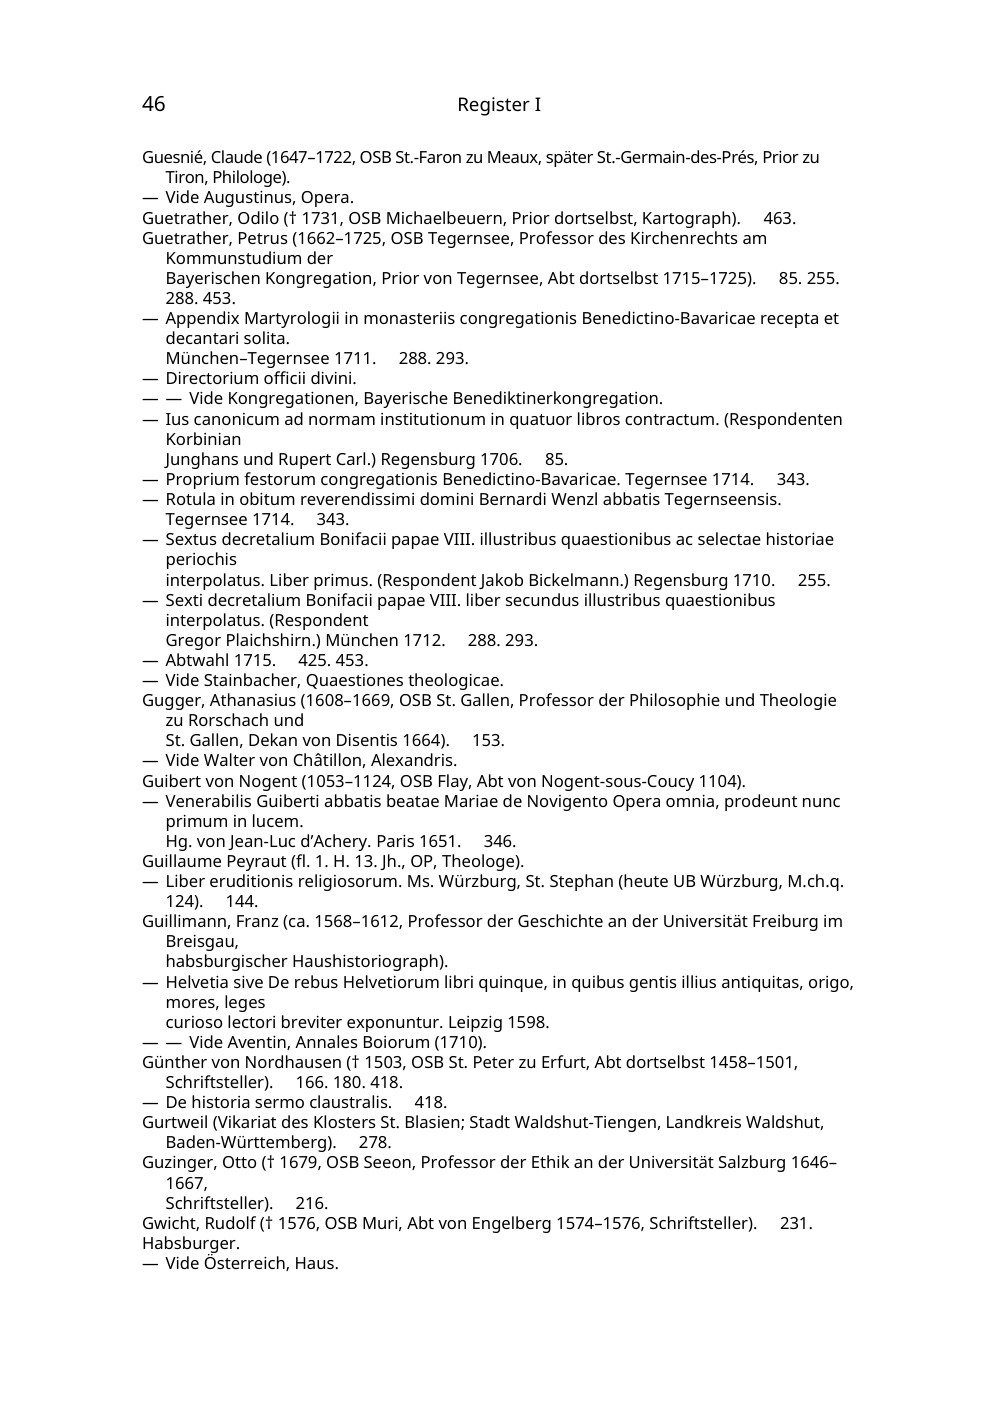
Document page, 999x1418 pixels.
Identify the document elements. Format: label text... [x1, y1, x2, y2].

text Schriftsteller). 216. [142, 1193, 856, 1213]
text Guetrather, Petrus (1662–1725, OSB Tegernsee, Professor des Kirchenrechts am Kommunstudium der [142, 228, 856, 268]
text — Abtwahl 1715. 425. 453. [142, 650, 856, 670]
text — — Vide Kongregationen, Bayerische Benediktinerkongregation. [142, 389, 856, 409]
text — Proprium festorum congregationis Benedictino-Bavaricae. Tegernsee 1714. 343. [142, 469, 856, 489]
text — Sextus decretalium Bonifacii papae VIII. illustribus quaestionibus ac selectae historiae periochis [142, 530, 856, 570]
text — Appendix Martyrologii in monasteriis congregationis Benedictino-Bavaricae recepta et decantari solita. [142, 308, 856, 349]
text — Vide Augustinus, Opera. [142, 188, 856, 208]
text Guibert von Nogent (1053–1124, OSB Flay, Abt von Nogent-sous-Coucy 1104). [142, 771, 856, 791]
text Guillaume Peyraut (fl. 1. H. 13. Jh., OP, Theologe). [142, 851, 856, 871]
text München–Tegernsee 1711. 288. 293. [142, 349, 856, 369]
text — Venerabilis Guiberti abbatis beatae Mariae de Novigento Opera omnia, prodeunt nunc primum in lucem. [142, 791, 856, 831]
text Hg. von Jean-Luc d’Achery. Paris 1651. 346. [142, 831, 856, 851]
text habsburgischer Haushistoriograph). [142, 952, 856, 972]
text St. Gallen, Dekan von Disentis 1664). 153. [142, 731, 856, 751]
text — Ius canonicum ad normam institutionum in quatuor libros contractum. (Respondenten Korbinian [142, 409, 856, 449]
text — Rotula in obitum reverendissimi domini Bernardi Wenzl abbatis Tegernseensis. Tegernsee 1714. 343. [142, 489, 856, 530]
text Gwicht, Rudolf († 1576, OSB Muri, Abt von Engelberg 1574–1576, Schriftsteller). 231. [142, 1213, 856, 1233]
text Habsburger. [142, 1233, 856, 1253]
text — Vide Stainbacher, Quaestiones theologicae. [142, 670, 856, 691]
text Junghans und Rupert Carl.) Regensburg 1706. 85. [142, 449, 856, 469]
text — Vide Walter von Châtillon, Alexandris. [142, 751, 856, 771]
text — Helvetia sive De rebus Helvetiorum libri quinque, in quibus gentis illius antiquitas, origo, mores, leges [142, 972, 856, 1012]
text curioso lectori breviter exponuntur. Leipzig 1598. [142, 1012, 856, 1032]
text — Liber eruditionis religiosorum. Ms. Würzburg, St. Stephan (heute UB Würzburg, M.ch.q. 124). 144. [142, 871, 856, 912]
text Guzinger, Otto († 1679, OSB Seeon, Professor der Ethik an der Universität Salzburg 1646–1667, [142, 1153, 856, 1193]
text Gugger, Athanasius (1608–1669, OSB St. Gallen, Professor der Philosophie und Theologie zu Rorschach und [142, 691, 856, 731]
text Guesnié, Claude (1647–1722, OSB St.-Faron zu Meaux, später St.-Germain-des-Prés, Prior zu Tiron, Philologe). [142, 148, 856, 188]
text Guillimann, Franz (ca. 1568–1612, Professor der Geschichte an der Universität Freiburg im Breisgau, [142, 912, 856, 952]
text Gurtweil (Vikariat des Klosters St. Blasien; Stadt Waldshut-Tiengen, Landkreis Waldshut, Baden-Württemberg). 278. [142, 1113, 856, 1153]
text Gregor Plaichshirn.) München 1712. 288. 293. [142, 630, 856, 650]
text — Vide Österreich, Haus. [142, 1253, 856, 1273]
text — — Vide Aventin, Annales Boiorum (1710). [142, 1032, 856, 1052]
text — De historia sermo claustralis. 418. [142, 1093, 856, 1113]
text Günther von Nordhausen († 1503, OSB St. Peter zu Erfurt, Abt dortselbst 1458–1501, Schriftsteller). 166. 180. 418. [142, 1052, 856, 1093]
text Bayerischen Kongregation, Prior von Tegernsee, Abt dortselbst 1715–1725). 85. 255. 288. 453. [142, 268, 856, 308]
text Guetrather, Odilo († 1731, OSB Michaelbeuern, Prior dortselbst, Kartograph). 463. [142, 208, 856, 228]
text interpolatus. Liber primus. (Respondent Jakob Bickelmann.) Regensburg 1710. 255. [142, 570, 856, 590]
text — Directorium officii divini. [142, 369, 856, 389]
text — Sexti decretalium Bonifacii papae VIII. liber secundus illustribus quaestionibus interpolatus. (Respondent [142, 590, 856, 630]
